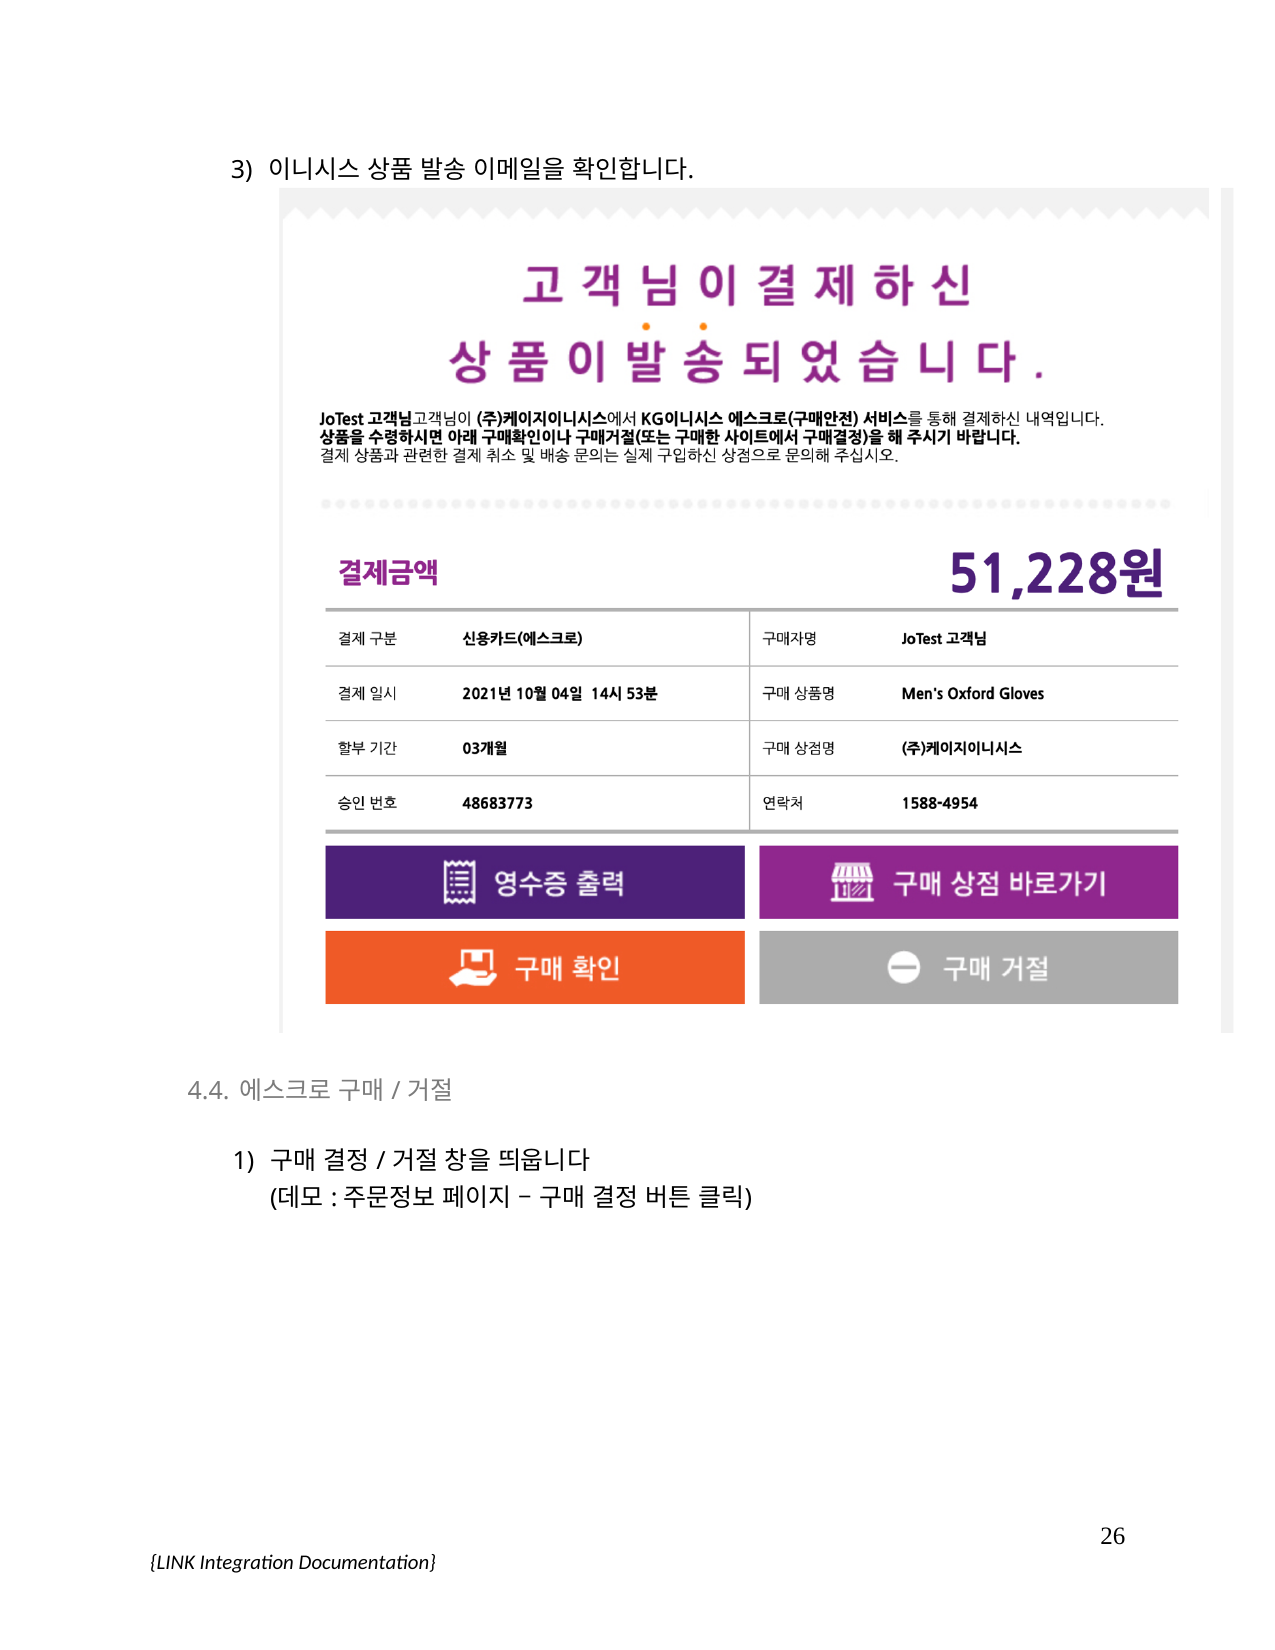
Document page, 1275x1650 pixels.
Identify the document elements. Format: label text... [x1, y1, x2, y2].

list 구매 결정 / 거절 창을 띄웁니다 [232, 1141, 1125, 1177]
subtitle 에스크로 구매 / 거절 [187, 1070, 1125, 1107]
picture [268, 186, 1244, 1033]
list (데모 : 주문정보 페이지 – 구매 결정 버튼 클릭) [270, 1177, 1125, 1213]
